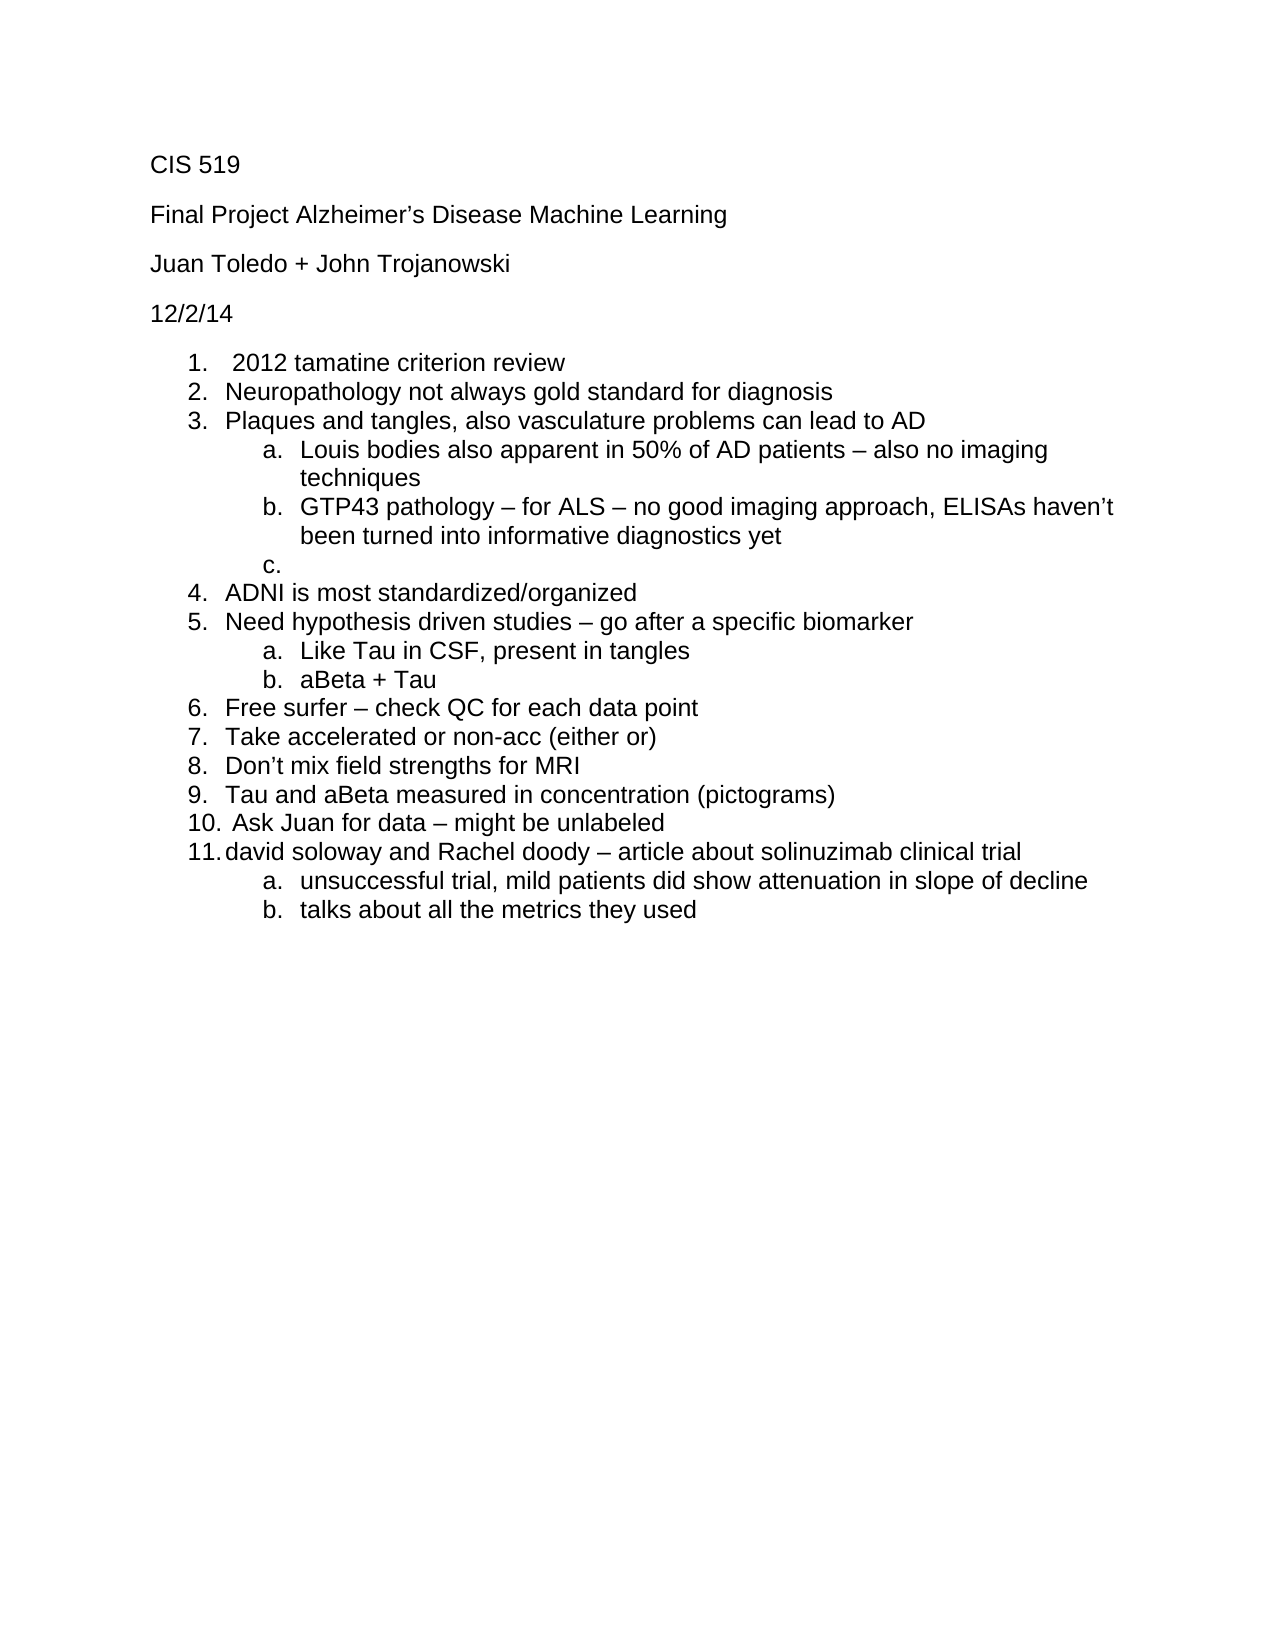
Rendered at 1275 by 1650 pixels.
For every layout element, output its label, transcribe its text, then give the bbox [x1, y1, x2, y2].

list talks about all the metrics they used [262, 894, 1125, 923]
text 12/2/14 [150, 299, 1125, 327]
list Neuropathology not always gold standard for diagnosis [187, 377, 1125, 406]
list 2012 tamatine criterion review [187, 348, 1125, 377]
list Tau and aBeta measured in concentration (pictograms) [187, 779, 1125, 808]
list Need hypothesis driven studies – go after a specific biomarker [187, 607, 1125, 636]
list ADNI is most standardized/organized [187, 578, 1125, 607]
list david soloway and Rachel doody – article about solinuzimab clinical trial [187, 837, 1125, 866]
text Final Project Alzheimer’s Disease Machine Learning [150, 199, 1125, 228]
list GTP43 pathology – for ALS – no good imaging approach, ELISAs haven’t been turned into informative diagnostics yet [262, 492, 1125, 549]
list aBeta + Tau [262, 664, 1125, 693]
text Juan Toledo + John Trojanowski [150, 249, 1125, 278]
list Louis bodies also apparent in 50% of AD patients – also no imaging techniques [262, 434, 1125, 492]
list Take accelerated or non-acc (either or) [187, 722, 1125, 751]
list Ask Juan for data – might be unlabeled [187, 808, 1125, 837]
list Don’t mix field strengths for MRI [187, 751, 1125, 779]
list unsuccessful trial, mild patients did show attenuation in slope of decline [262, 866, 1125, 894]
list Like Tau in CSF, present in tangles [262, 636, 1125, 664]
list Free surfer – check QC for each data point [187, 693, 1125, 722]
list Plaques and tangles, also vasculature problems can lead to AD [187, 406, 1125, 434]
text CIS 519 [150, 150, 1125, 179]
